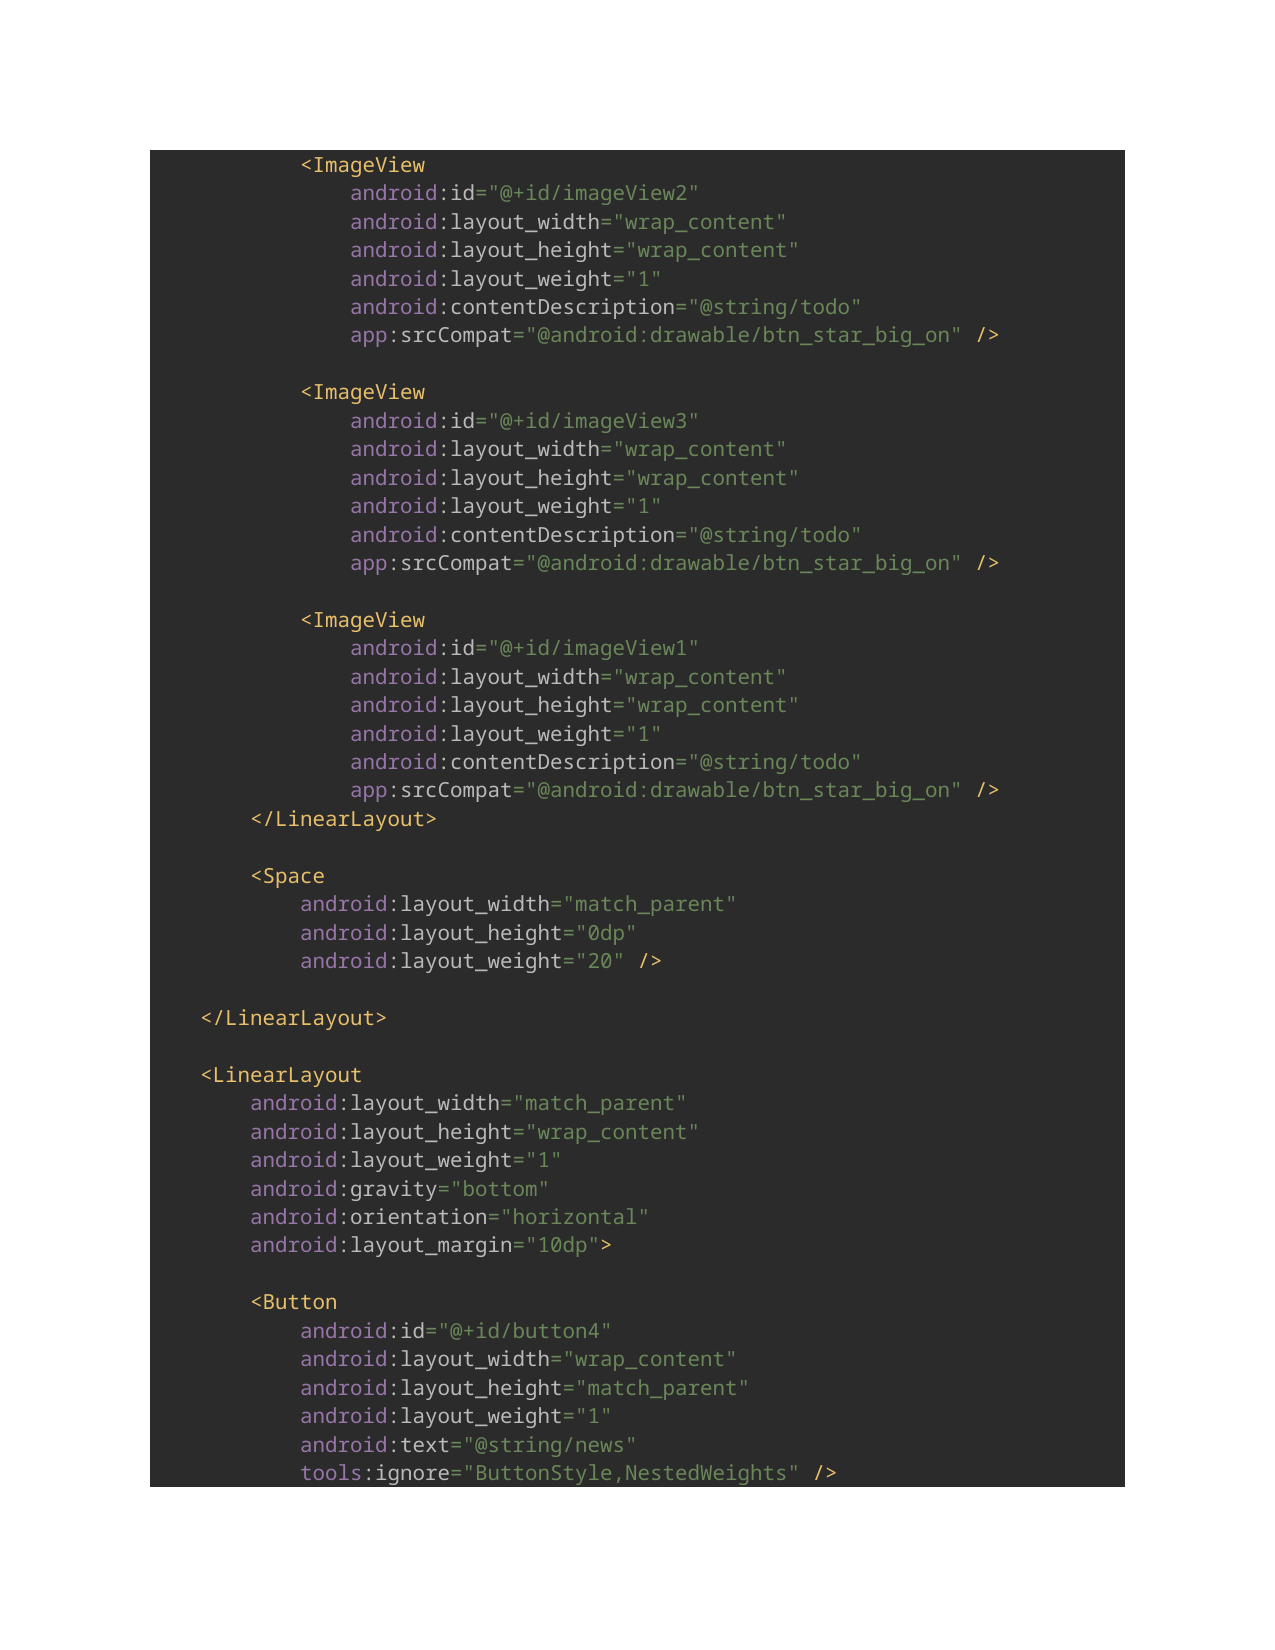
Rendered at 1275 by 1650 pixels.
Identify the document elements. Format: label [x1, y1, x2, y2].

text [150, 150, 1125, 1487]
